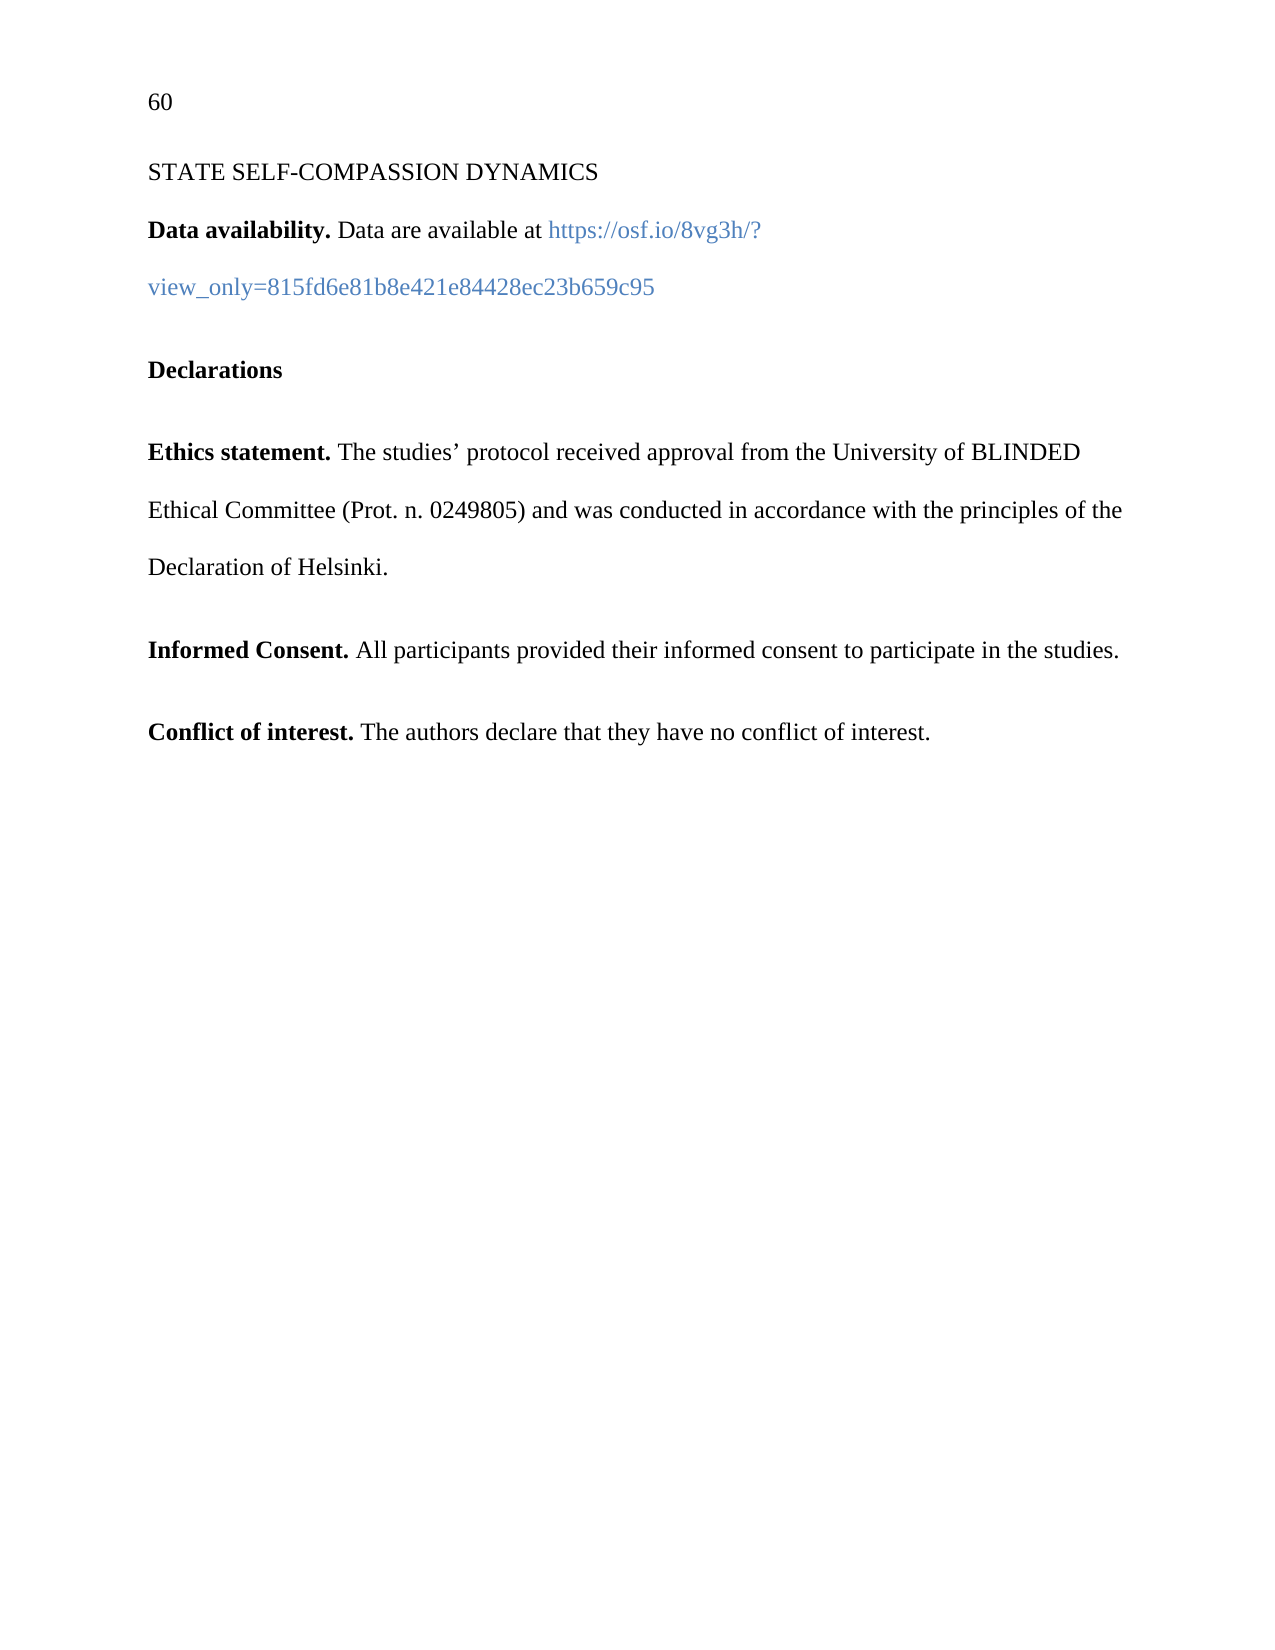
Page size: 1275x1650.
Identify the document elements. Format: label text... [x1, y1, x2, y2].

text Declarations [148, 355, 1127, 384]
text Conflict of interest. The authors declare that they have no conflict of interest. [148, 717, 1127, 746]
text Ethics statement. The studies’ protocol received approval from the University of BLINDED Ethical Committee (Prot. n. 0249805) and was conducted in accordance with the principles of the Declaration of Helsinki. [148, 437, 1127, 581]
text Data availability. Data are available at https://osf.io/8vg3h/?view_only=815fd6e81b8e421e84428ec23b659c95 [148, 215, 1127, 301]
text Informed Consent. All participants provided their informed consent to participate in the studies. [148, 635, 1127, 664]
